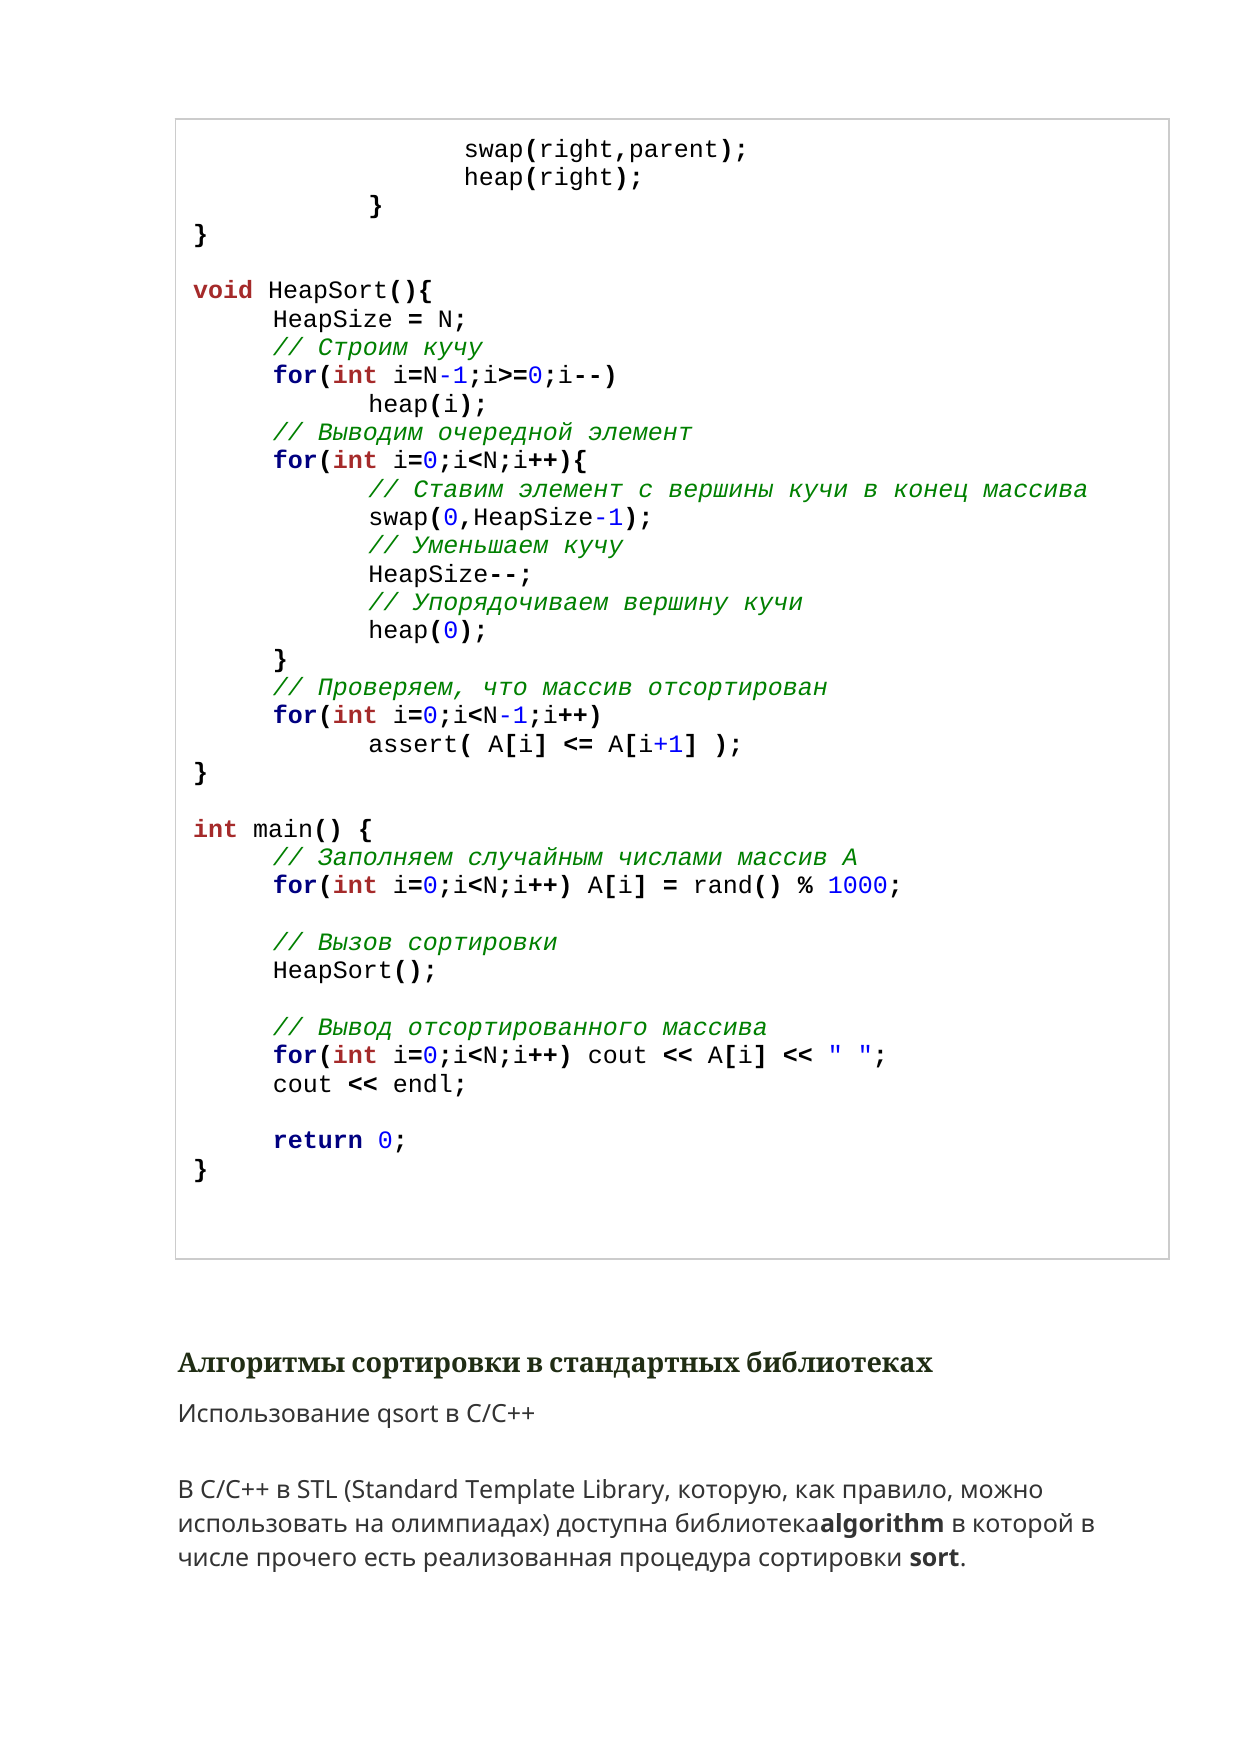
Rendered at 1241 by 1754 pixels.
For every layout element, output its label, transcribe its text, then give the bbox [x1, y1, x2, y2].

text for(int i=0;i<N;i++){ [176, 430, 1168, 458]
text HeapSize = N; [176, 288, 1168, 316]
subtitle Алгоритмы сортировки в стандартных библиотеках [177, 1348, 1152, 1379]
text heap(i); [176, 373, 1168, 401]
text // Упорядочиваем вершину кучи [176, 571, 1168, 600]
text // Ставим элемент с вершины кучи в конец массива [176, 458, 1168, 486]
text cout << endl; [176, 1053, 1168, 1081]
text swap(right,parent); [176, 120, 1168, 146]
text } [176, 628, 1168, 656]
text // Вывод отсортированного массива [176, 996, 1168, 1025]
text for(int i=0;i<N;i++) A[i] = rand() % 1000; [176, 855, 1168, 883]
text HeapSort(); [176, 940, 1168, 968]
text heap(right); [176, 146, 1168, 175]
text assert( A[i] <= A[i+1] ); [176, 713, 1168, 741]
text int main() { [176, 798, 1168, 826]
text // Заполняем случайным числами массив A [176, 826, 1168, 855]
text swap(0,HeapSize-1); [176, 486, 1168, 515]
text } [176, 741, 1168, 770]
text } [176, 1138, 1168, 1166]
text Использование qsort в C/C++ [177, 1396, 1152, 1430]
text // Строим кучу [176, 316, 1168, 345]
text // Проверяем, что массив отсортирован [176, 656, 1168, 685]
text return 0; [176, 1110, 1168, 1138]
text // Вызов сортировки [176, 911, 1168, 940]
text HeapSize--; [176, 543, 1168, 571]
text // Выводим очередной элемент [176, 401, 1168, 430]
text void HeapSort(){ [176, 260, 1168, 288]
text } [176, 203, 1168, 231]
text } [176, 175, 1168, 203]
text В C/C++ в STL (Standard Template Library, которую, как правило, можно использовать на олимпиадах) доступна библиотекаalgorithm в которой в числе прочего есть реализованная процедура сортировки sort. [177, 1472, 1152, 1574]
text for(int i=0;i<N;i++) cout << A[i] << " "; [176, 1025, 1168, 1053]
text heap(0); [176, 600, 1168, 628]
text for(int i=0;i<N-1;i++) [176, 685, 1168, 713]
text for(int i=N-1;i>=0;i--) [176, 345, 1168, 373]
text // Уменьшаем кучу [176, 515, 1168, 543]
